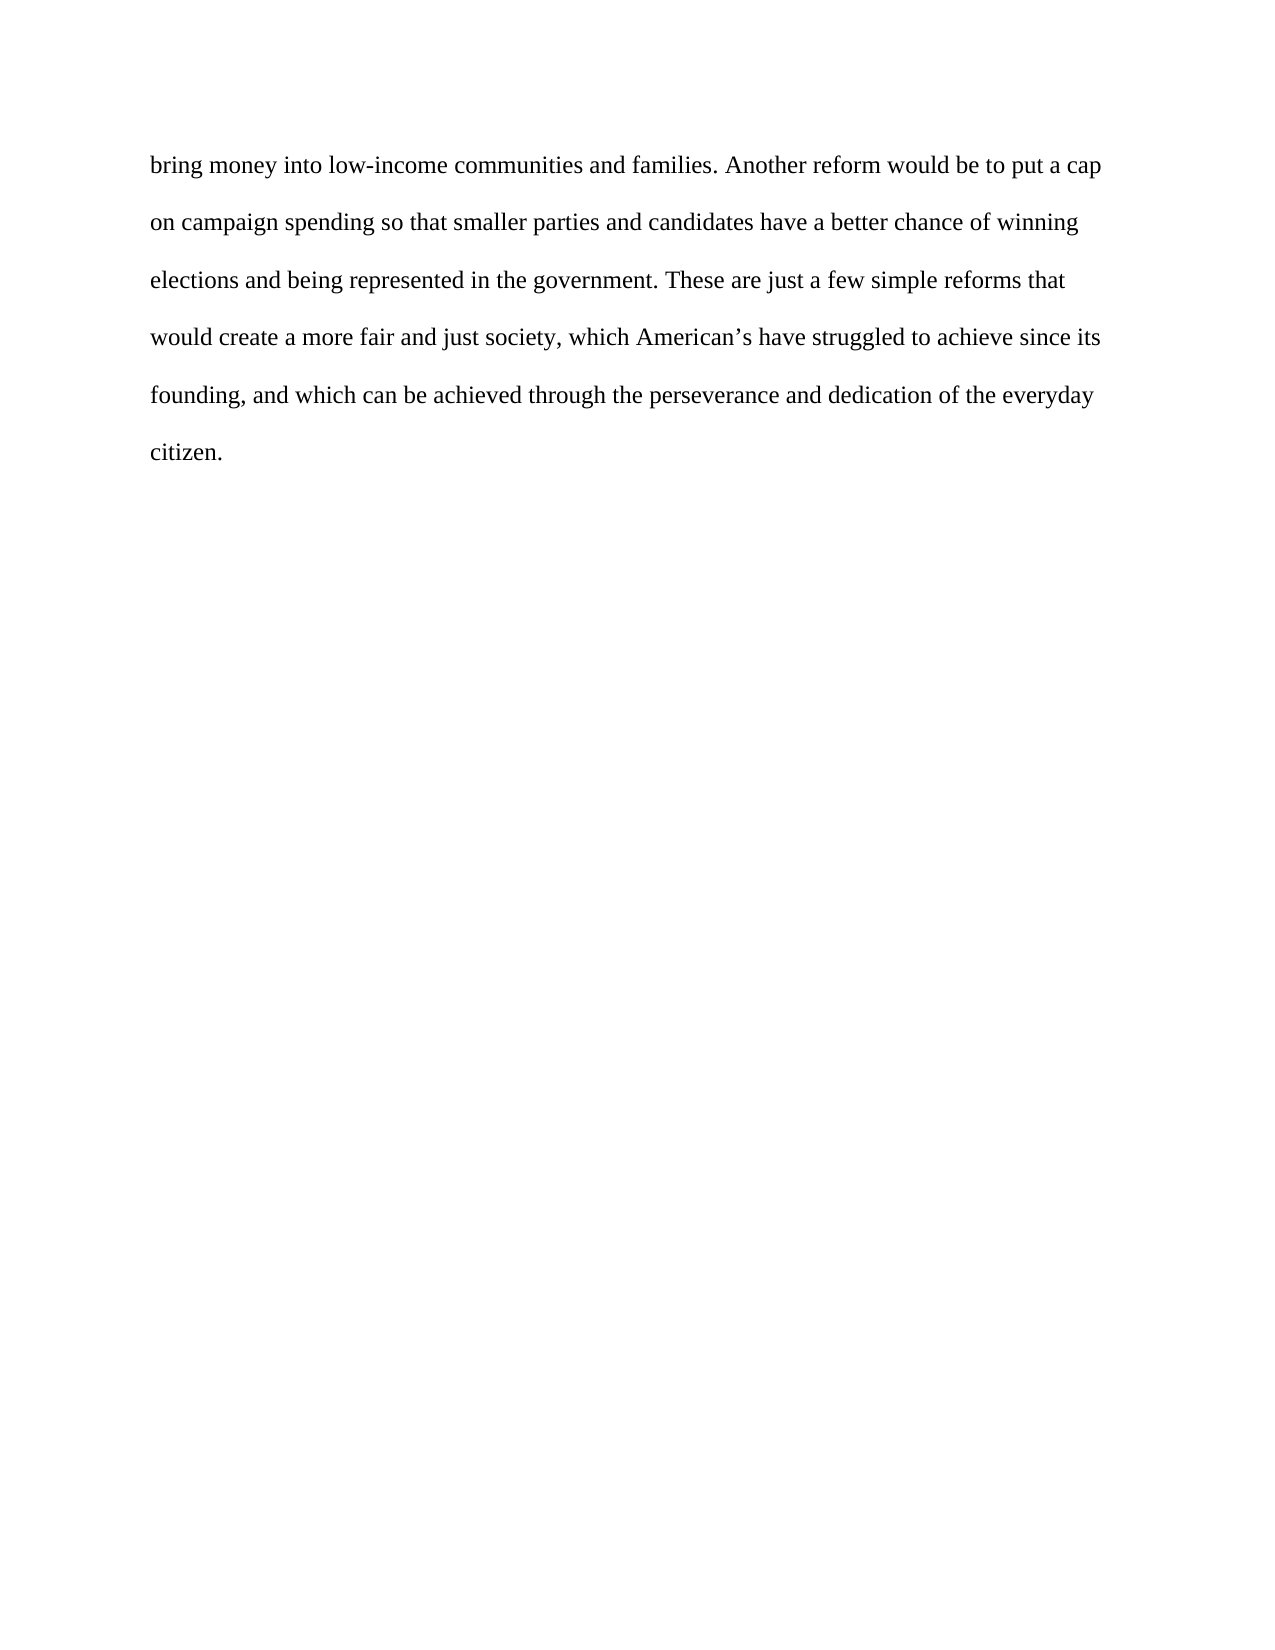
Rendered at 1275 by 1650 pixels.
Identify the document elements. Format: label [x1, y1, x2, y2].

text [150, 150, 1125, 466]
